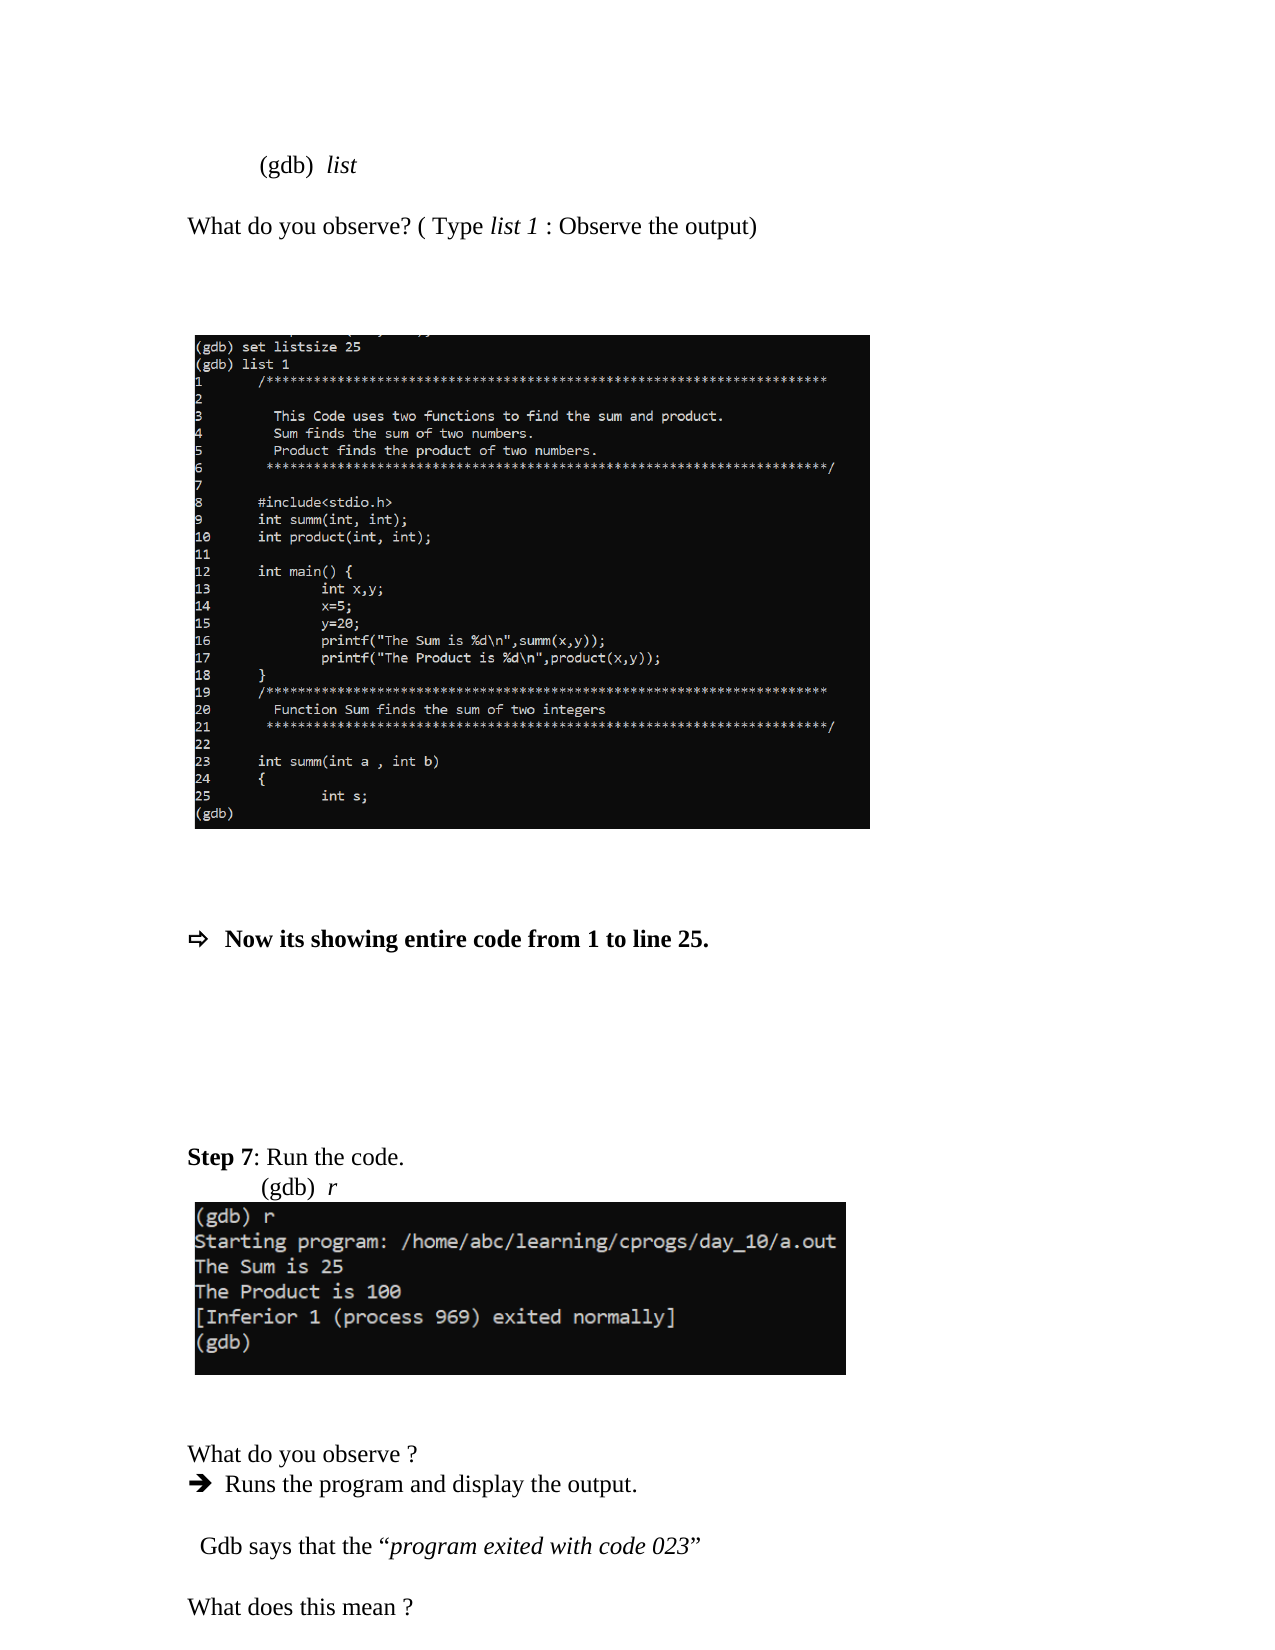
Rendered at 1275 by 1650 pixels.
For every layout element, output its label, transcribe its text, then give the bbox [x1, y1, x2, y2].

picture [194, 335, 870, 829]
text (gdb) list [187, 150, 1153, 179]
list Now its showing entire code from 1 to line 25. [187, 924, 1153, 953]
text Step 7: Run the code. [187, 1142, 1101, 1171]
text Gdb says that the “program exited with code 023” [187, 1531, 1153, 1559]
text (gdb) r [187, 1172, 1153, 1201]
list Runs the program and display the output. [187, 1469, 1101, 1498]
text What do you observe? ( Type list 1 : Observe the output) [187, 211, 1101, 240]
picture [194, 1202, 846, 1375]
text What does this mean ? [187, 1592, 1101, 1621]
text What do you observe ? [187, 1439, 1101, 1468]
